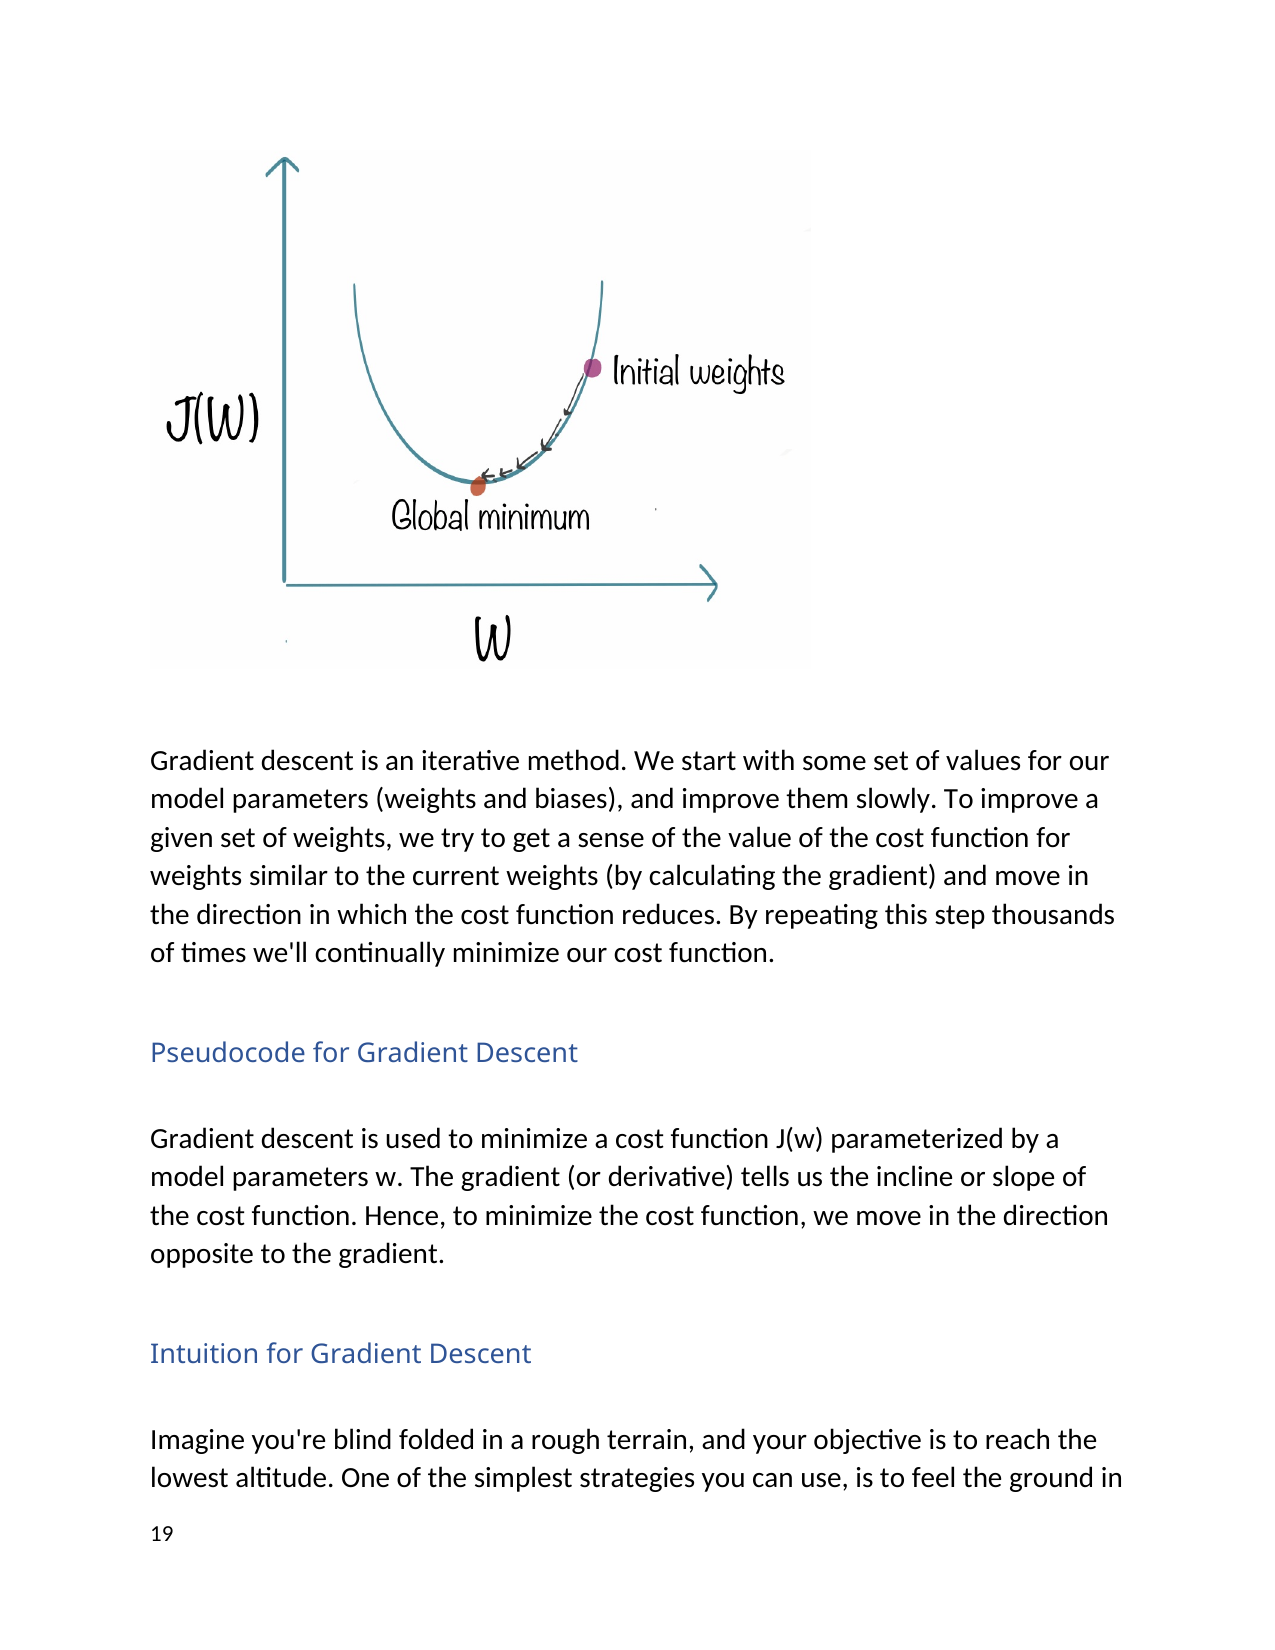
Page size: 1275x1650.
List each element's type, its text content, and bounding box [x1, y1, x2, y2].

picture [150, 150, 811, 669]
subtitle Intuition for Gradient Descent [150, 1334, 1125, 1371]
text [150, 1421, 1125, 1495]
text Gradient descent is used to minimize a cost function J(w) parameterized by a model parameters w. The gradient (or derivative) tells us the incline or slope of the cost function. Hence, to minimize the cost function, we move in the direction opposite to the gradient. [150, 1120, 1125, 1271]
subtitle Pseudocode for Gradient Descent [150, 1033, 1125, 1070]
text Gradient descent is an iterative method. We start with some set of values for our model parameters (weights and biases), and improve them slowly. To improve a given set of weights, we try to get a sense of the value of the cost function for weights similar to the current weights (by calculating the gradient) and move in the direction in which the cost function reduces. By repeating this step thousands of times we'll continually minimize our cost function. [150, 742, 1125, 970]
